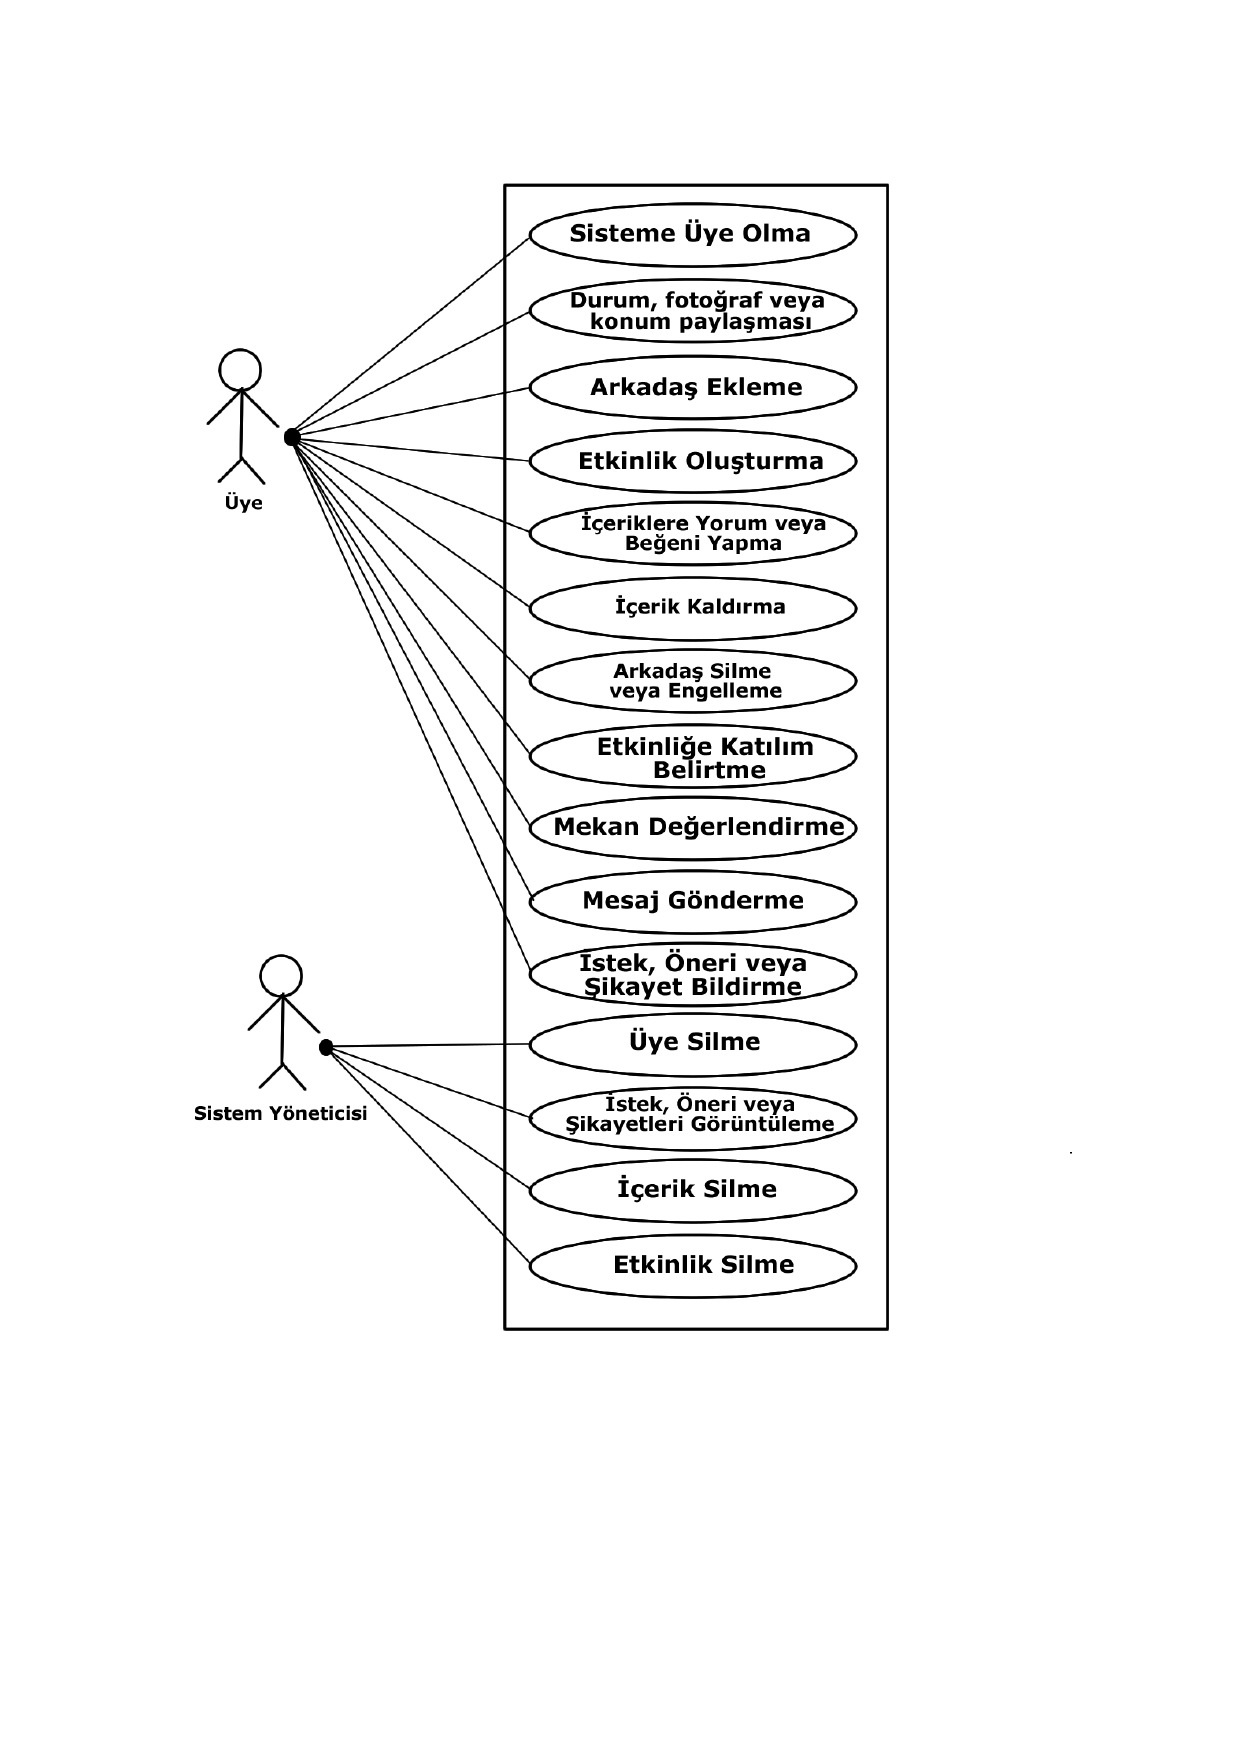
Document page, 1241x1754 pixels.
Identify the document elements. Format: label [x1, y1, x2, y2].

picture [147, 147, 1092, 1492]
